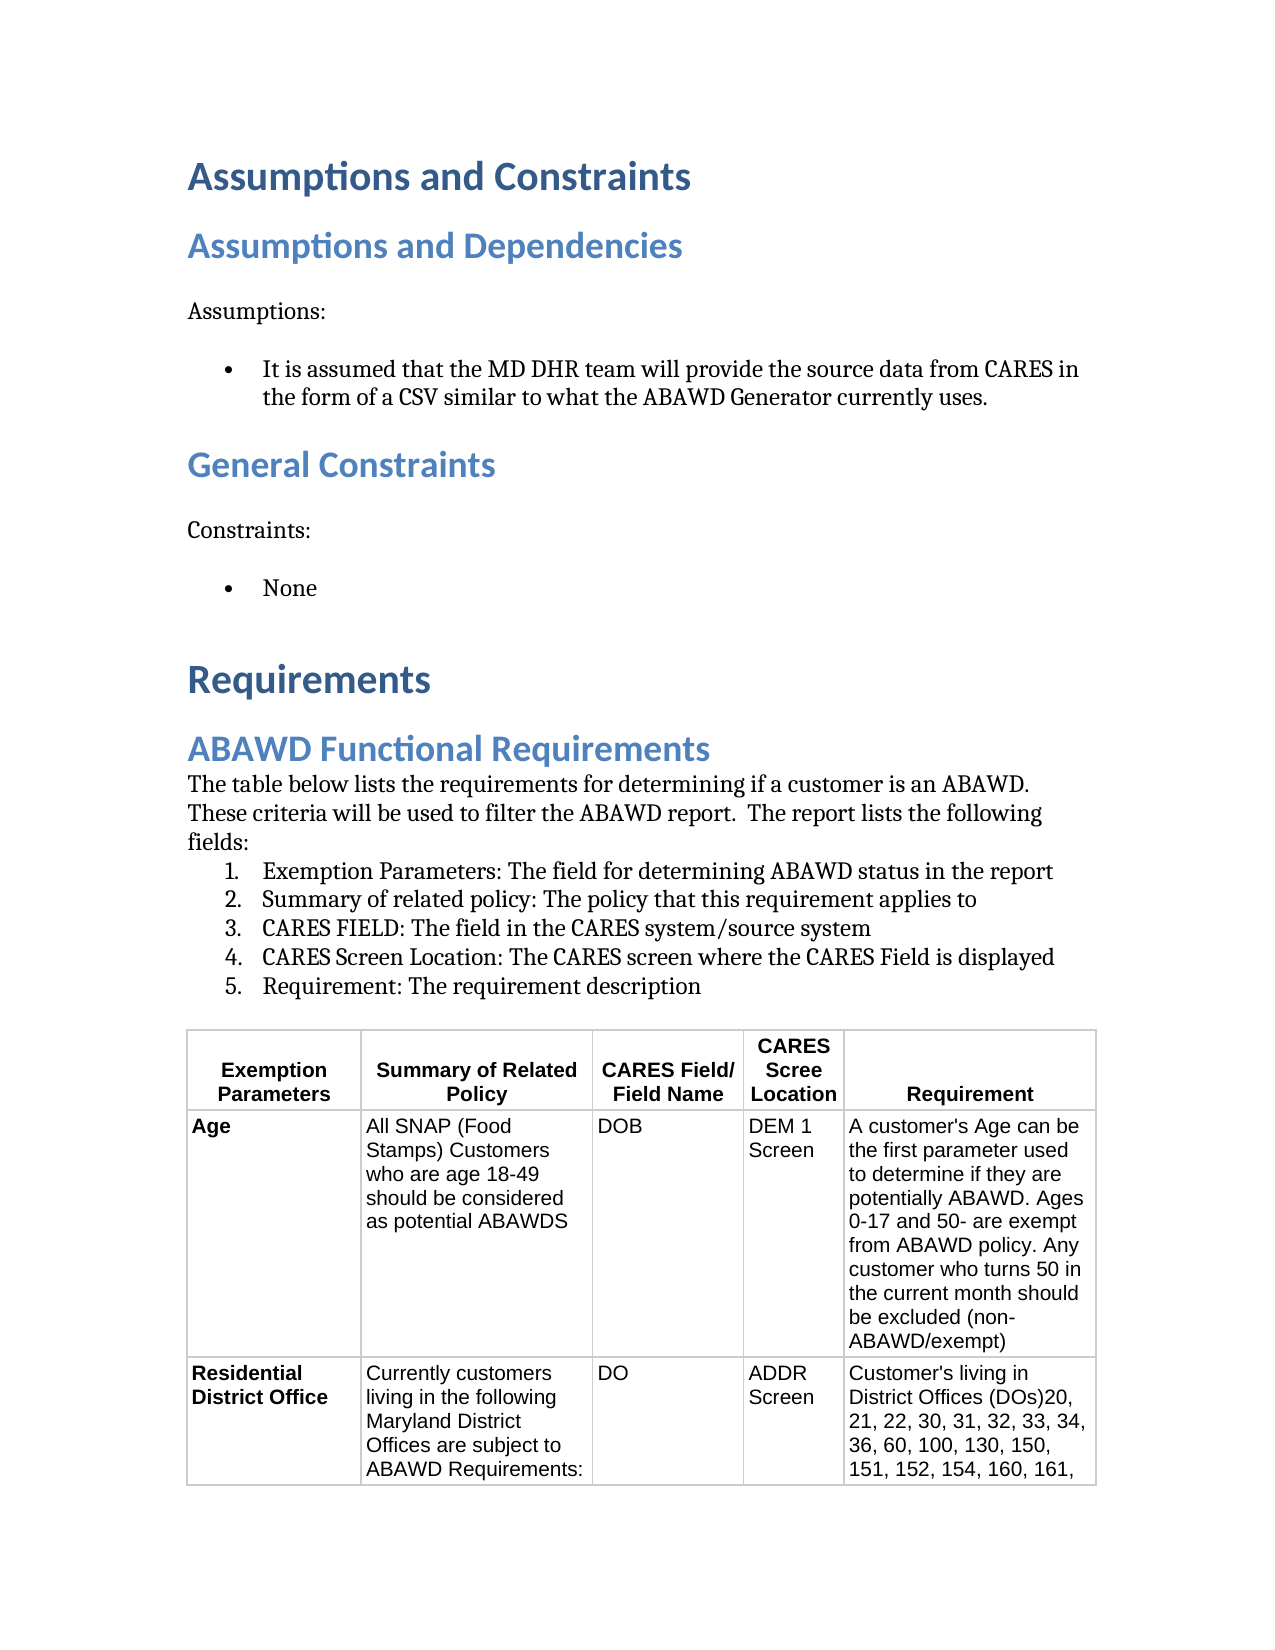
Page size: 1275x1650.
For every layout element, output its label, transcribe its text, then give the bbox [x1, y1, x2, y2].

subtitle Requirements [187, 653, 1087, 704]
text Assumptions: [187, 297, 1087, 325]
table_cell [362, 1358, 592, 1484]
subtitle Assumptions and Dependencies [187, 222, 1087, 267]
table_header CARES Scree Location [744, 1031, 843, 1109]
table_cell DOB [593, 1111, 743, 1356]
text The table below lists the requirements for determining if a customer is an ABAWD. These criteria will be used to filter the ABAWD report. The report lists the following fields: [187, 770, 1087, 857]
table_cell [188, 1358, 360, 1484]
list Summary of related policy: The policy that this requirement applies to [225, 885, 1087, 914]
table_cell DO [593, 1358, 743, 1484]
subtitle ABAWD Functional Requirements [187, 724, 1087, 770]
table_cell All SNAP (Food Stamps) Customers who are age 18-49 should be considered as potential ABAWDS [362, 1111, 592, 1356]
table_cell Age [188, 1111, 360, 1356]
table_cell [845, 1358, 1095, 1484]
list Exemption Parameters: The field for determining ABAWD status in the report [225, 857, 1087, 885]
subtitle General Constraints [187, 441, 1087, 487]
table_header Requirement [845, 1031, 1095, 1109]
table_cell ADDR Screen [744, 1358, 843, 1484]
subtitle Assumptions and Constraints [187, 150, 1087, 201]
table_header Summary of Related Policy [362, 1031, 592, 1109]
table_cell A customer's Age can be the first parameter used to determine if they are potentially ABAWD. Ages 0-17 and 50- are exempt from ABAWD policy. Any customer who turns 50 in the current month should be excluded (non-ABAWD/exempt) [845, 1111, 1095, 1356]
table_cell DEM 1 Screen [744, 1111, 843, 1356]
list None [225, 574, 1087, 603]
list CARES FIELD: The field in the CARES system/source system [225, 914, 1087, 943]
table_header Exemption Parameters [188, 1031, 360, 1109]
list CARES Screen Location: The CARES screen where the CARES Field is displayed [225, 943, 1087, 972]
text Constraints: [187, 516, 1087, 545]
table_header CARES Field/ Field Name [593, 1031, 743, 1109]
list It is assumed that the MD DHR team will provide the source data from CARES in the form of a CSV similar to what the ABAWD Generator currently uses. [225, 354, 1087, 412]
list Requirement: The requirement description [225, 972, 1087, 1000]
